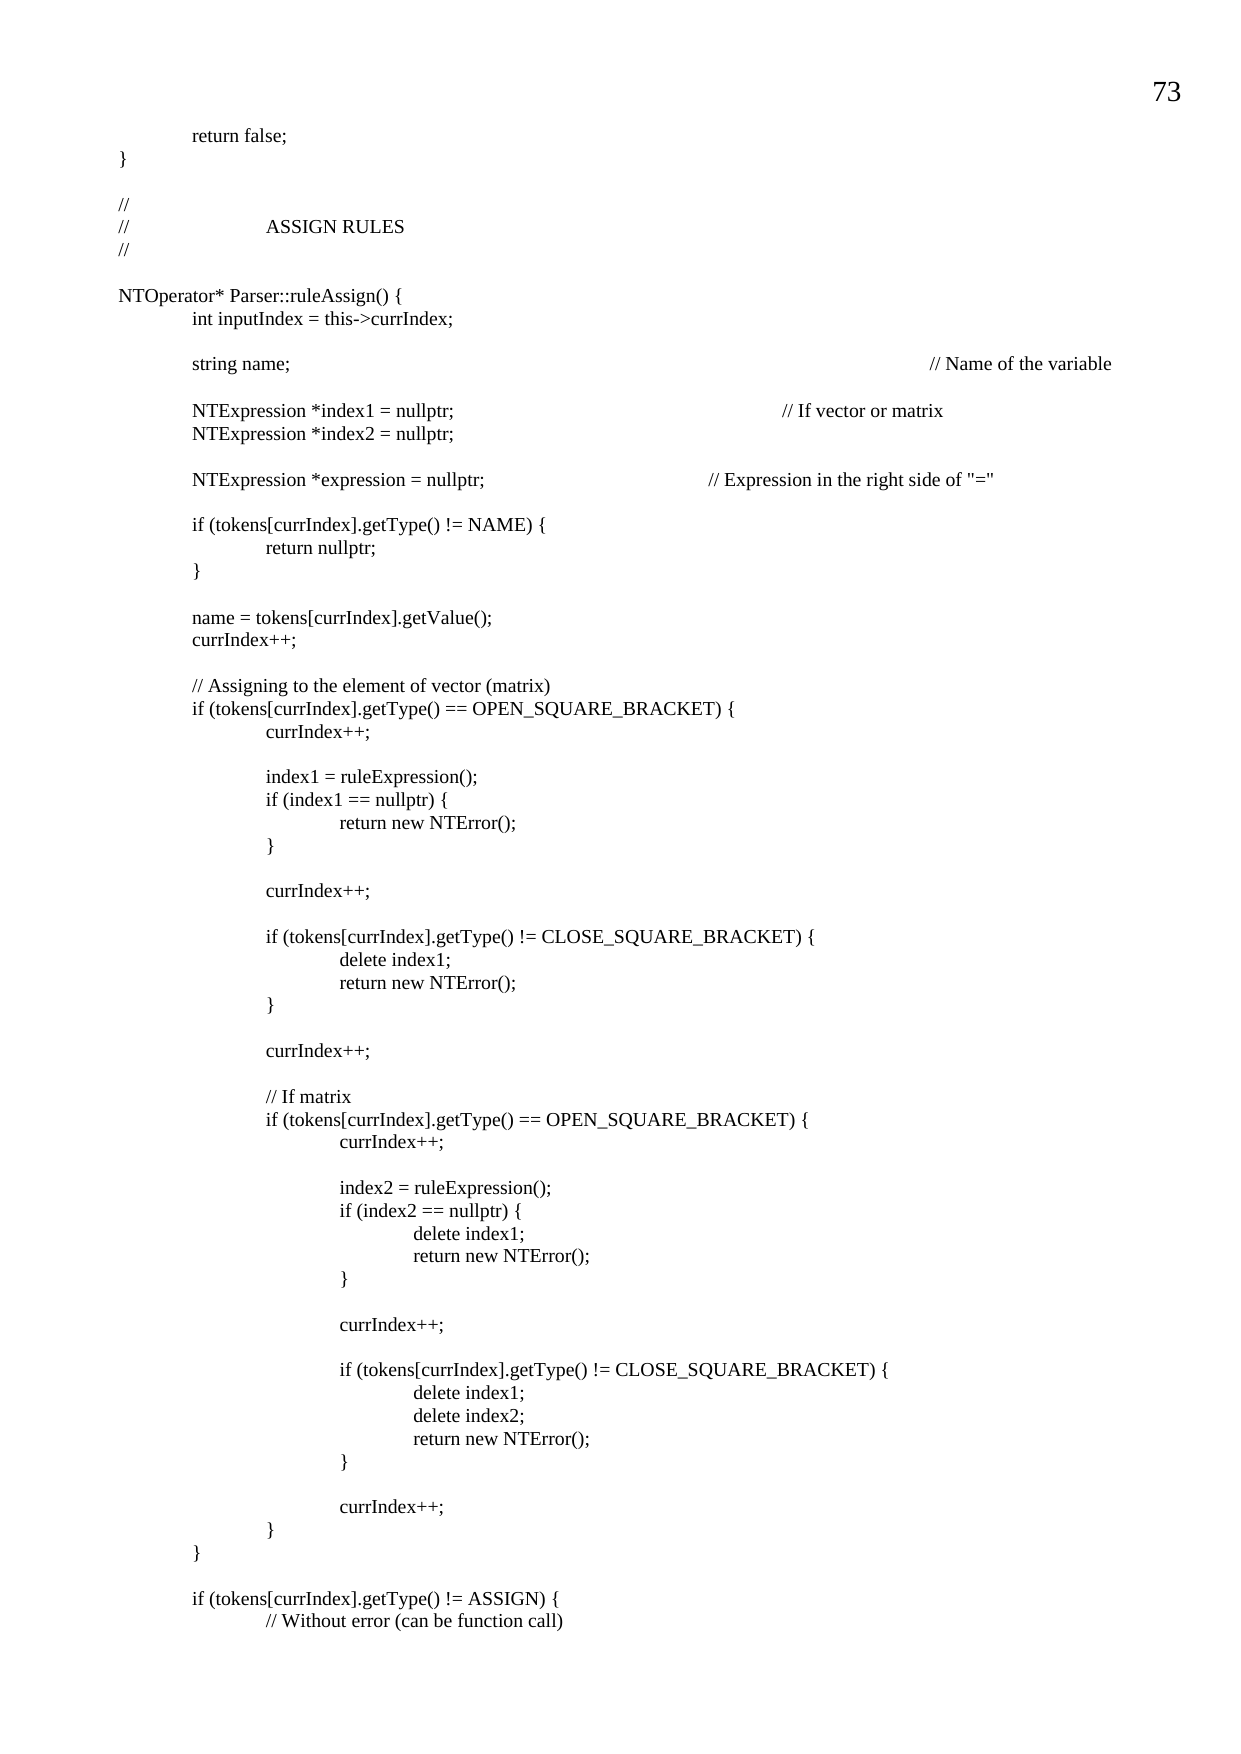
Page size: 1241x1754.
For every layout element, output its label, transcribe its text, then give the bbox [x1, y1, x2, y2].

text string name; // Name of the variable [118, 352, 1181, 375]
text } [118, 1541, 1181, 1564]
text if (index1 == nullptr) { [118, 788, 1181, 811]
text return new NTError(); [118, 811, 1181, 834]
text // Assigning to the element of vector (matrix) [118, 674, 1181, 697]
text if (tokens[currIndex].getType() != NAME) { [118, 513, 1181, 536]
text currIndex++; [118, 879, 1181, 902]
text return new NTError(); [118, 971, 1181, 993]
text index1 = ruleExpression(); [118, 765, 1181, 788]
text } [118, 147, 1181, 170]
text return false; [118, 124, 1181, 147]
text index2 = ruleExpression(); [118, 1176, 1181, 1199]
text delete index1; [118, 1222, 1181, 1244]
text NTExpression *expression = nullptr; // Expression in the right side of "=" [118, 467, 1181, 490]
text } [118, 1450, 1181, 1472]
text NTOperator* Parser::ruleAssign() { [118, 284, 1181, 307]
text currIndex++; [118, 1495, 1181, 1518]
text currIndex++; [118, 628, 1181, 651]
text currIndex++; [118, 1039, 1181, 1062]
text // If matrix [118, 1085, 1181, 1107]
text delete index2; [118, 1404, 1181, 1427]
text NTExpression *index2 = nullptr; [118, 422, 1181, 445]
text } [118, 834, 1181, 857]
text // [118, 238, 1181, 261]
text delete index1; [118, 948, 1181, 971]
text if (tokens[currIndex].getType() == OPEN_SQUARE_BRACKET) { [118, 1107, 1181, 1130]
text name = tokens[currIndex].getValue(); [118, 606, 1181, 628]
text } [118, 993, 1181, 1016]
text // ASSIGN RULES [118, 215, 1181, 238]
text } [118, 1267, 1181, 1290]
text currIndex++; [118, 1130, 1181, 1153]
text // Without error (can be function call) [118, 1609, 1181, 1632]
text } [118, 559, 1181, 582]
text return new NTError(); [118, 1427, 1181, 1450]
text if (index2 == nullptr) { [118, 1199, 1181, 1222]
text return new NTError(); [118, 1244, 1181, 1267]
text if (tokens[currIndex].getType() == OPEN_SQUARE_BRACKET) { [118, 697, 1181, 720]
text if (tokens[currIndex].getType() != CLOSE_SQUARE_BRACKET) { [118, 925, 1181, 948]
text return nullptr; [118, 536, 1181, 559]
text // [118, 192, 1181, 215]
text currIndex++; [118, 1313, 1181, 1336]
text if (tokens[currIndex].getType() != ASSIGN) { [118, 1587, 1181, 1609]
text if (tokens[currIndex].getType() != CLOSE_SQUARE_BRACKET) { [118, 1358, 1181, 1381]
text delete index1; [118, 1381, 1181, 1404]
text } [118, 1518, 1181, 1541]
text int inputIndex = this->currIndex; [118, 307, 1181, 329]
text currIndex++; [118, 720, 1181, 742]
text NTExpression *index1 = nullptr; // If vector or matrix [118, 399, 1181, 422]
